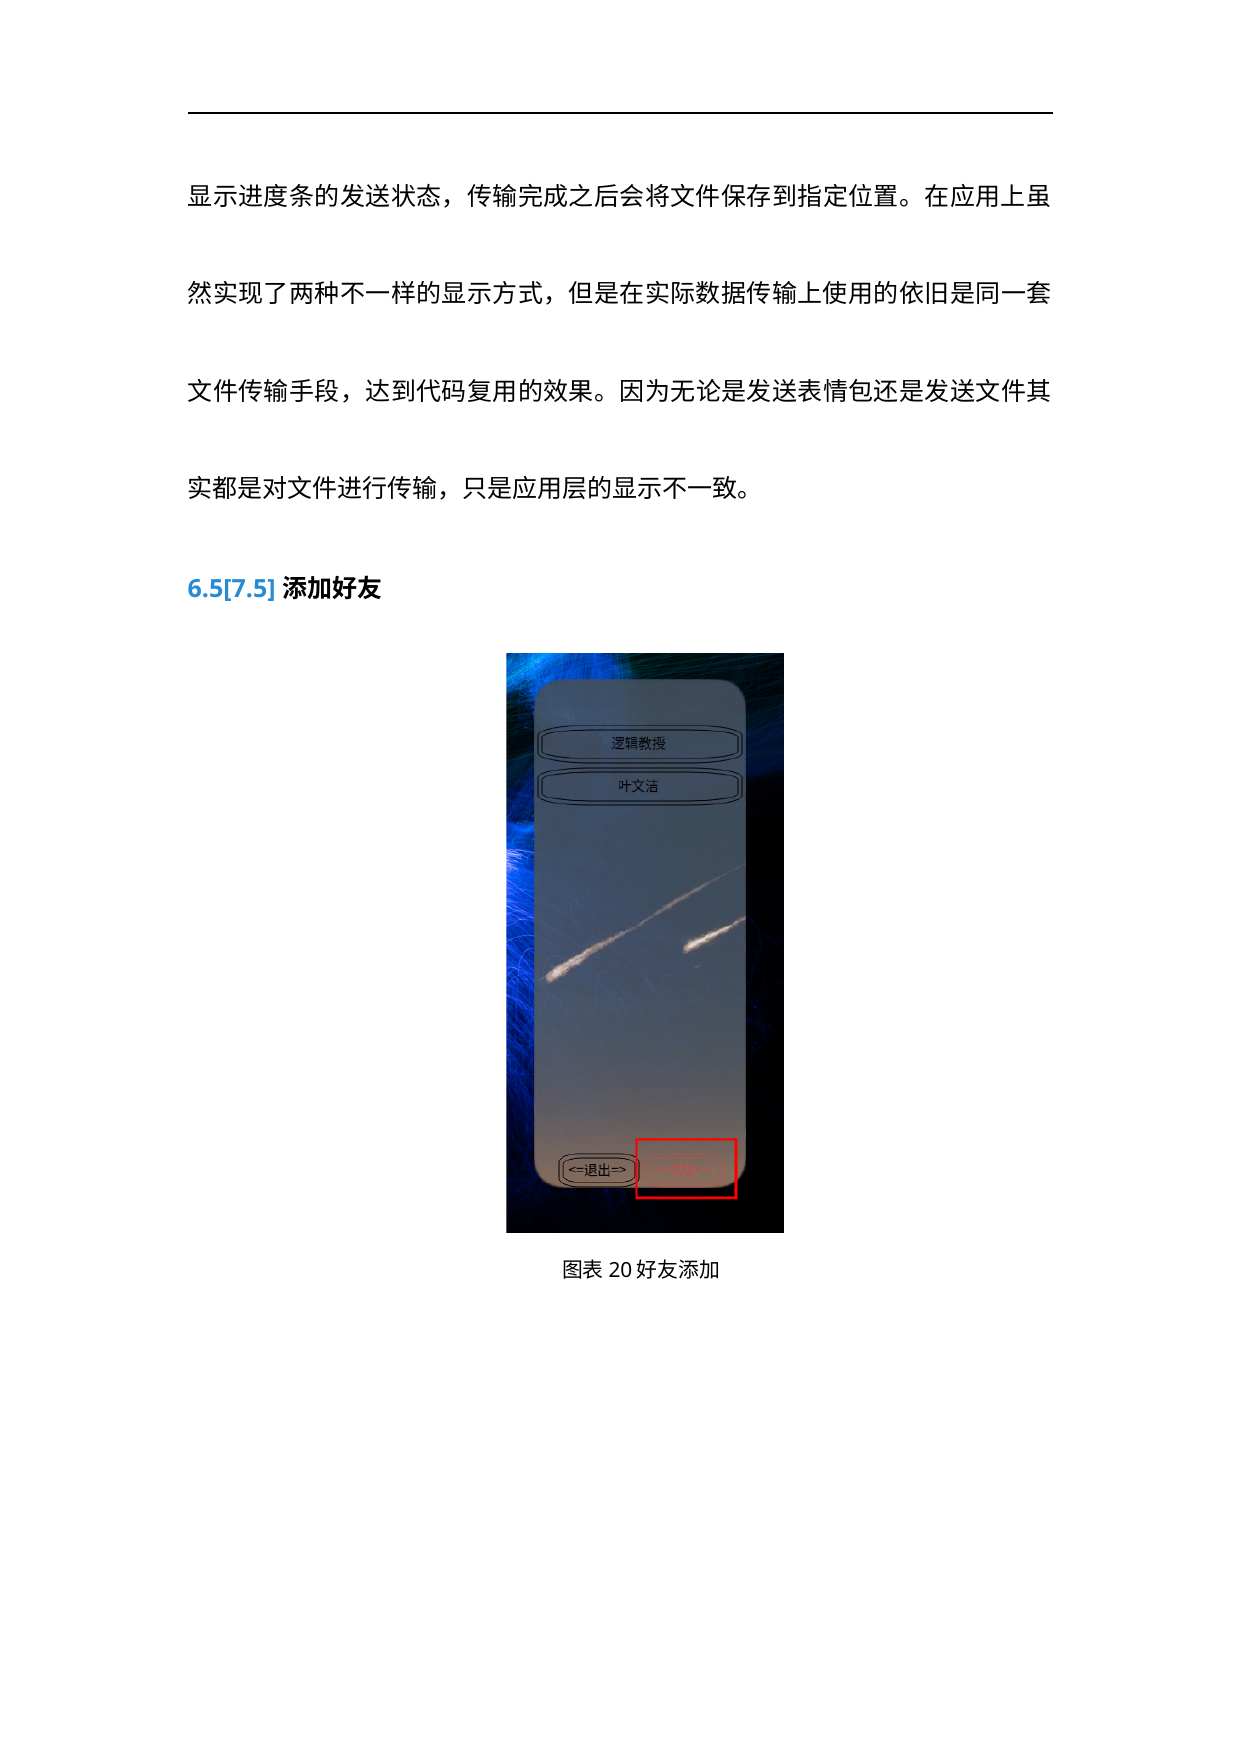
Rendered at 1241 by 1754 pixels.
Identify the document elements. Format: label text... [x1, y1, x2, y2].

text 图表 20 好友添加 [187, 1253, 1053, 1285]
subtitle 添加好友 [187, 554, 1053, 619]
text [187, 162, 1053, 519]
picture [506, 653, 784, 1233]
